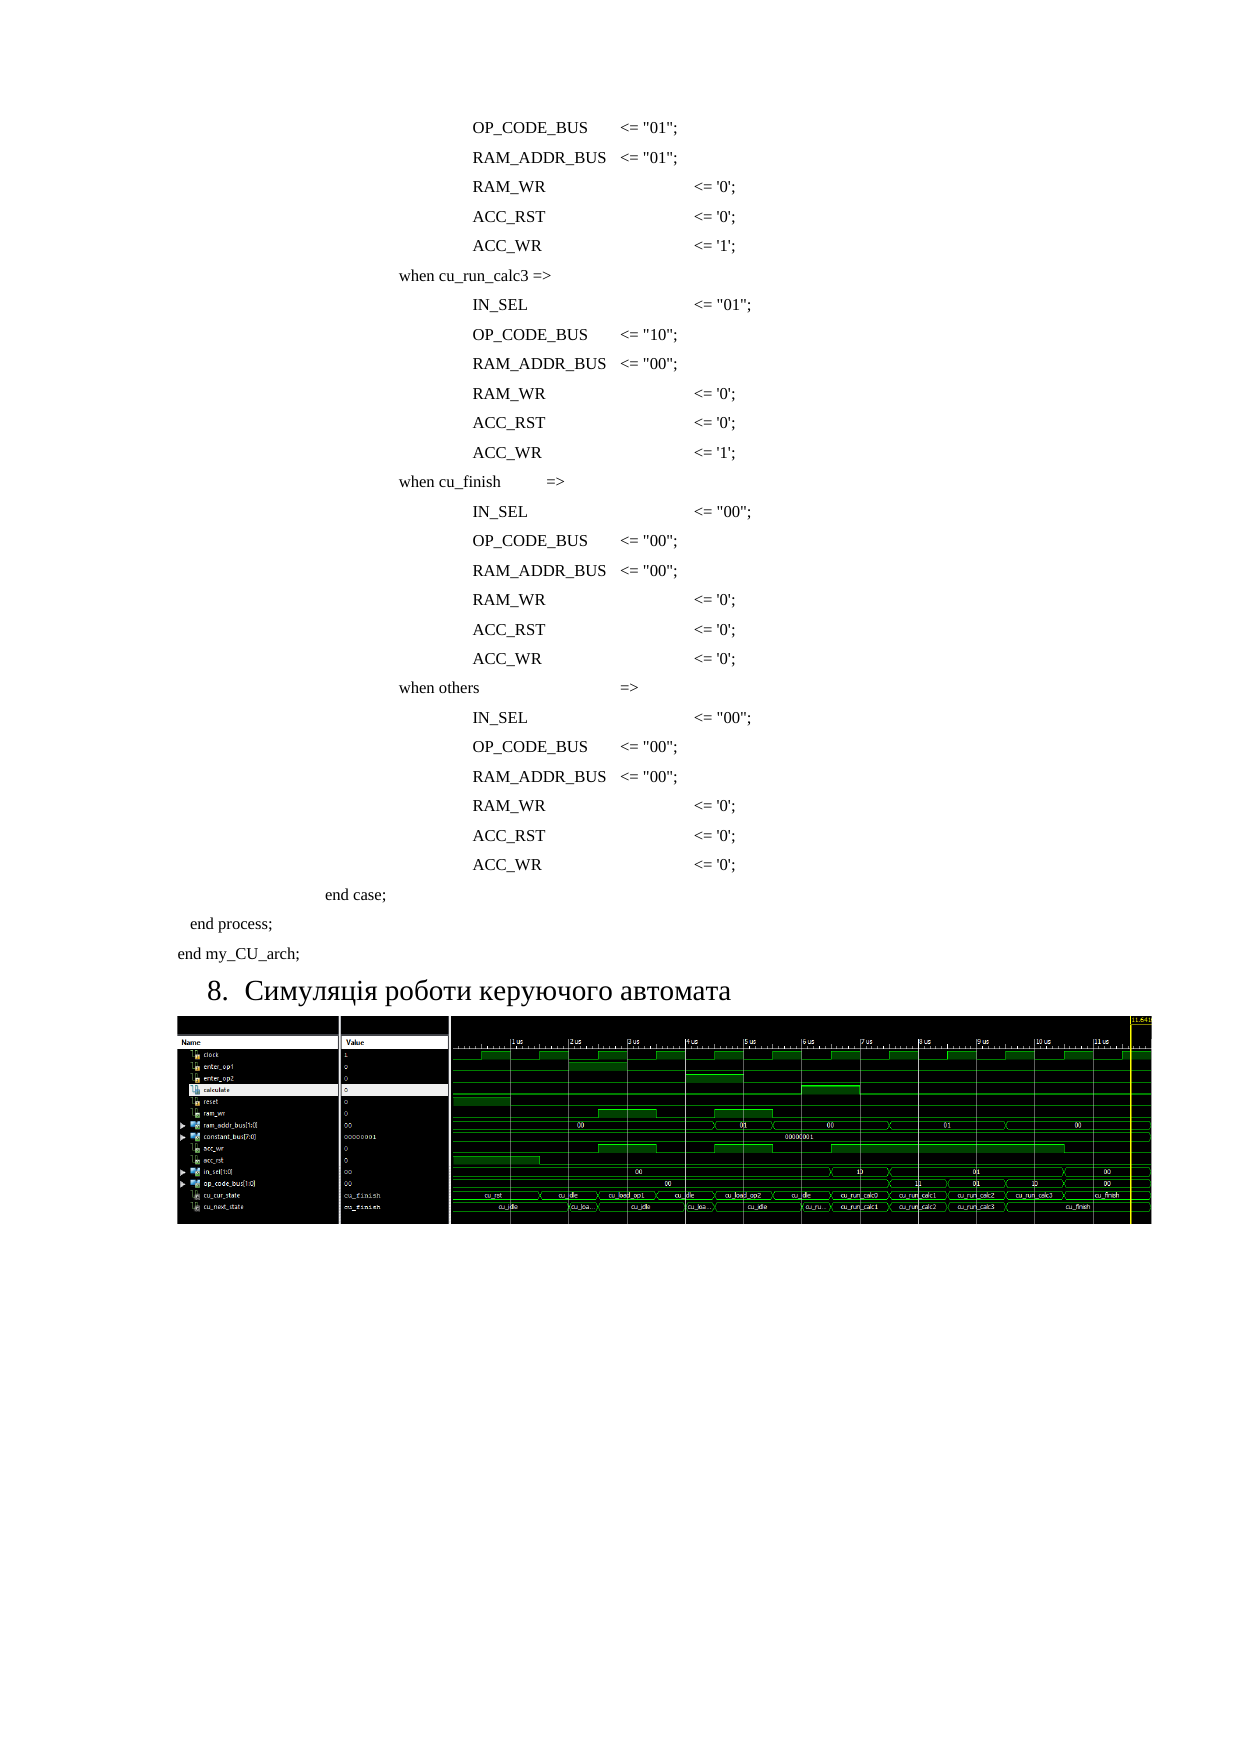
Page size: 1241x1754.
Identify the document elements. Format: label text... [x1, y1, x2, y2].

text OP_CODE_BUS <= "00"; [177, 737, 1152, 756]
text OP_CODE_BUS <= "01"; [177, 118, 1152, 137]
text RAM_ADDR_BUS <= "01"; [177, 148, 1152, 167]
text end case; [177, 884, 1152, 904]
text IN_SEL <= "00"; [177, 501, 1152, 521]
text OP_CODE_BUS <= "00"; [177, 531, 1152, 550]
text RAM_WR <= '0'; [177, 590, 1152, 609]
picture [177, 1016, 1152, 1224]
text RAM_WR <= '0'; [177, 796, 1152, 815]
list Симуляція роботи керуючого автомата [207, 973, 1152, 1007]
text IN_SEL <= "00"; [177, 708, 1152, 727]
text ACC_WR <= '1'; [177, 236, 1152, 255]
text RAM_WR <= '0'; [177, 383, 1152, 403]
text RAM_ADDR_BUS <= "00"; [177, 560, 1152, 579]
text when cu_run_calc3 => [177, 266, 1152, 285]
text when others => [177, 678, 1152, 697]
text ACC_WR <= '0'; [177, 855, 1152, 874]
text end process; [177, 914, 1152, 933]
text ACC_RST <= '0'; [177, 207, 1152, 226]
text OP_CODE_BUS <= "10"; [177, 324, 1152, 344]
text ACC_RST <= '0'; [177, 619, 1152, 638]
text ACC_RST <= '0'; [177, 413, 1152, 432]
text RAM_ADDR_BUS <= "00"; [177, 767, 1152, 786]
text IN_SEL <= "01"; [177, 295, 1152, 314]
text RAM_ADDR_BUS <= "00"; [177, 354, 1152, 373]
text RAM_WR <= '0'; [177, 177, 1152, 196]
text ACC_RST <= '0'; [177, 826, 1152, 845]
text ACC_WR <= '1'; [177, 442, 1152, 462]
text end my_CU_arch; [177, 943, 1152, 963]
text ACC_WR <= '0'; [177, 649, 1152, 668]
text when cu_finish => [177, 472, 1152, 491]
